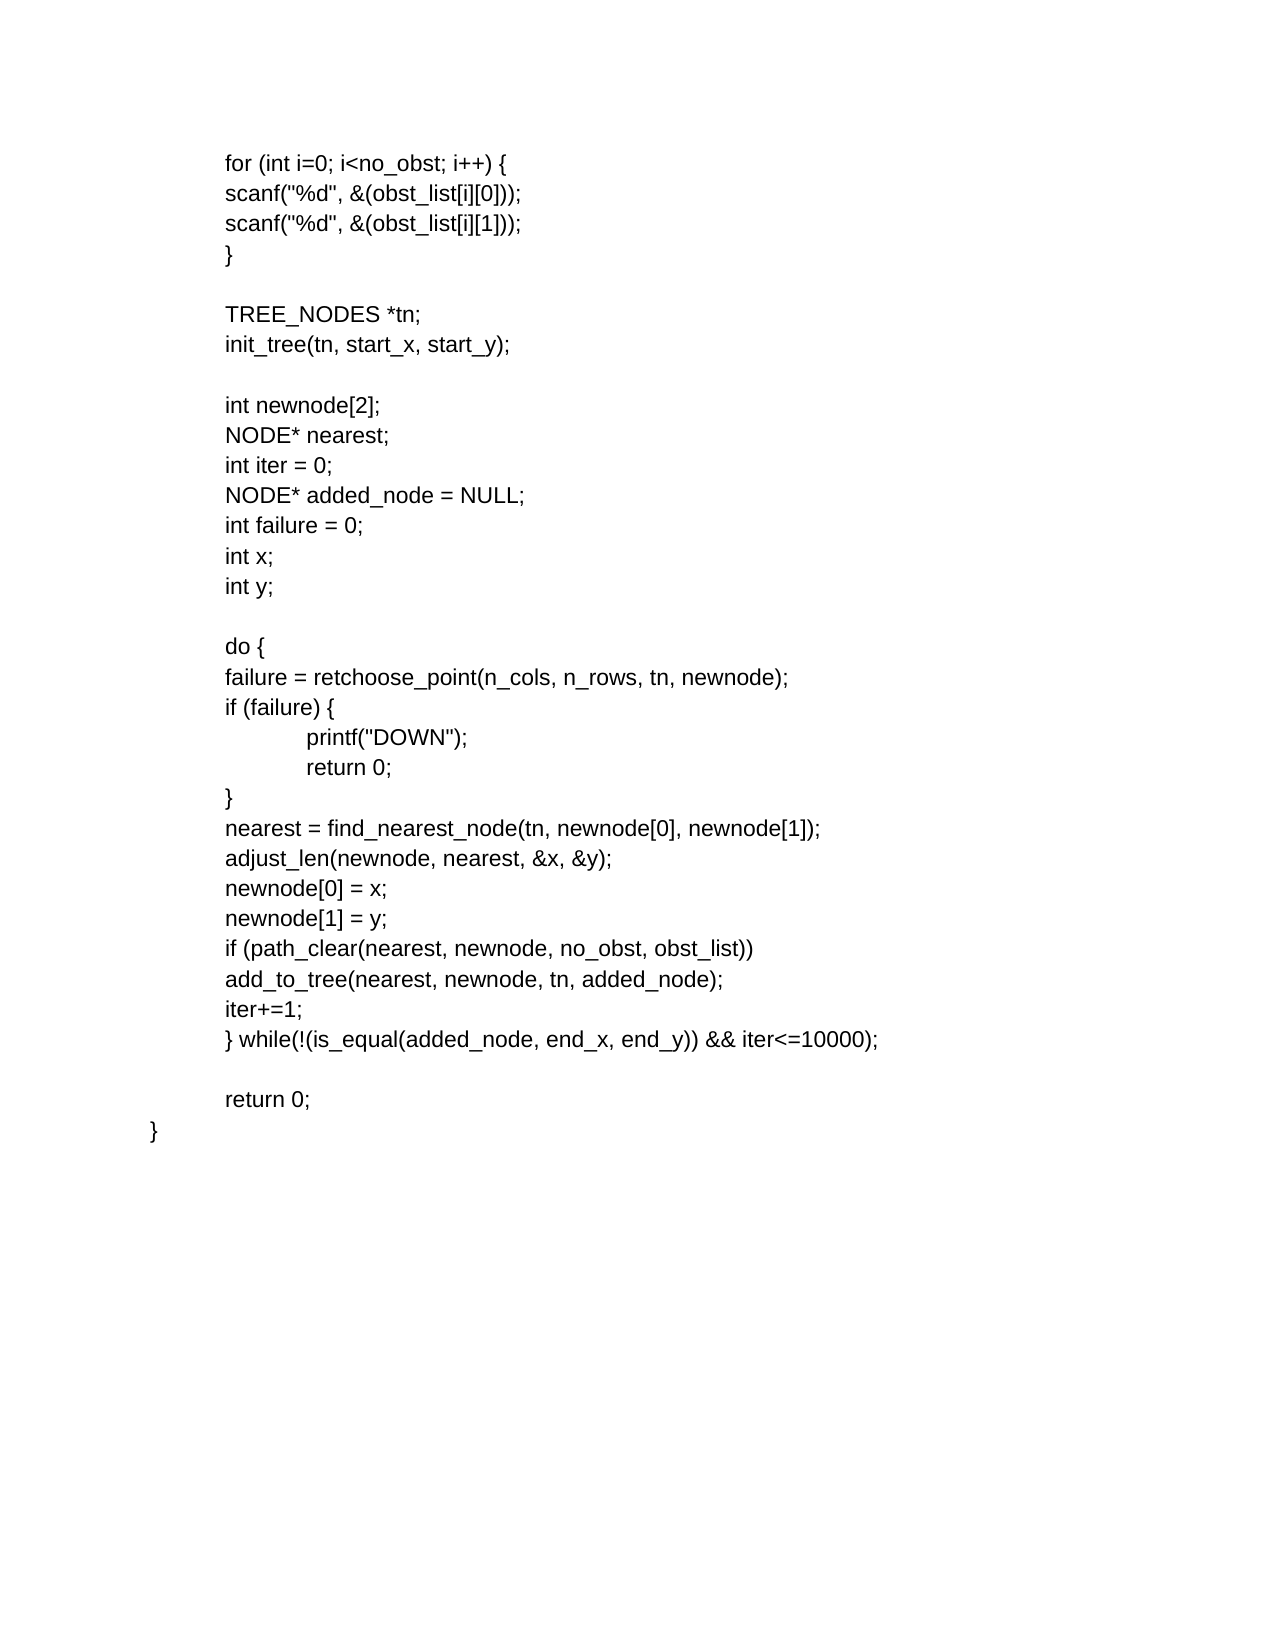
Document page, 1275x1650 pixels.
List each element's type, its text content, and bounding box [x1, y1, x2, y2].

text } while(!(is_equal(added_node, end_x, end_y)) && iter<=10000); [150, 1026, 1125, 1052]
text for (int i=0; i<no_obst; i++) { [150, 150, 1125, 176]
text if (path_clear(nearest, newnode, no_obst, obst_list)) [150, 935, 1125, 962]
text nearest = find_nearest_node(tn, newnode[0], newnode[1]); [150, 814, 1125, 841]
text add_to_tree(nearest, newnode, tn, added_node); [150, 966, 1125, 992]
text int y; [150, 573, 1125, 599]
text failure = retchoose_point(n_cols, n_rows, tn, newnode); [150, 663, 1125, 690]
text int failure = 0; [150, 512, 1125, 539]
text } [150, 1117, 1125, 1143]
text return 0; [150, 1086, 1125, 1113]
text int newnode[2]; [150, 392, 1125, 418]
text int iter = 0; [150, 452, 1125, 478]
text NODE* added_node = NULL; [150, 482, 1125, 509]
text init_tree(tn, start_x, start_y); [150, 331, 1125, 358]
text newnode[0] = x; [150, 875, 1125, 901]
text } [150, 784, 1125, 811]
text TREE_NODES *tn; [150, 301, 1125, 327]
text printf("DOWN"); [150, 724, 1125, 750]
text iter+=1; [150, 996, 1125, 1022]
text int x; [150, 543, 1125, 569]
text adjust_len(newnode, nearest, &x, &y); [150, 845, 1125, 871]
text } [150, 241, 1125, 267]
text return 0; [150, 754, 1125, 781]
text do { [150, 633, 1125, 660]
text newnode[1] = y; [150, 905, 1125, 932]
text if (failure) { [150, 694, 1125, 720]
text NODE* nearest; [150, 422, 1125, 448]
text scanf("%d", &(obst_list[i][1])); [150, 210, 1125, 237]
text scanf("%d", &(obst_list[i][0])); [150, 180, 1125, 207]
